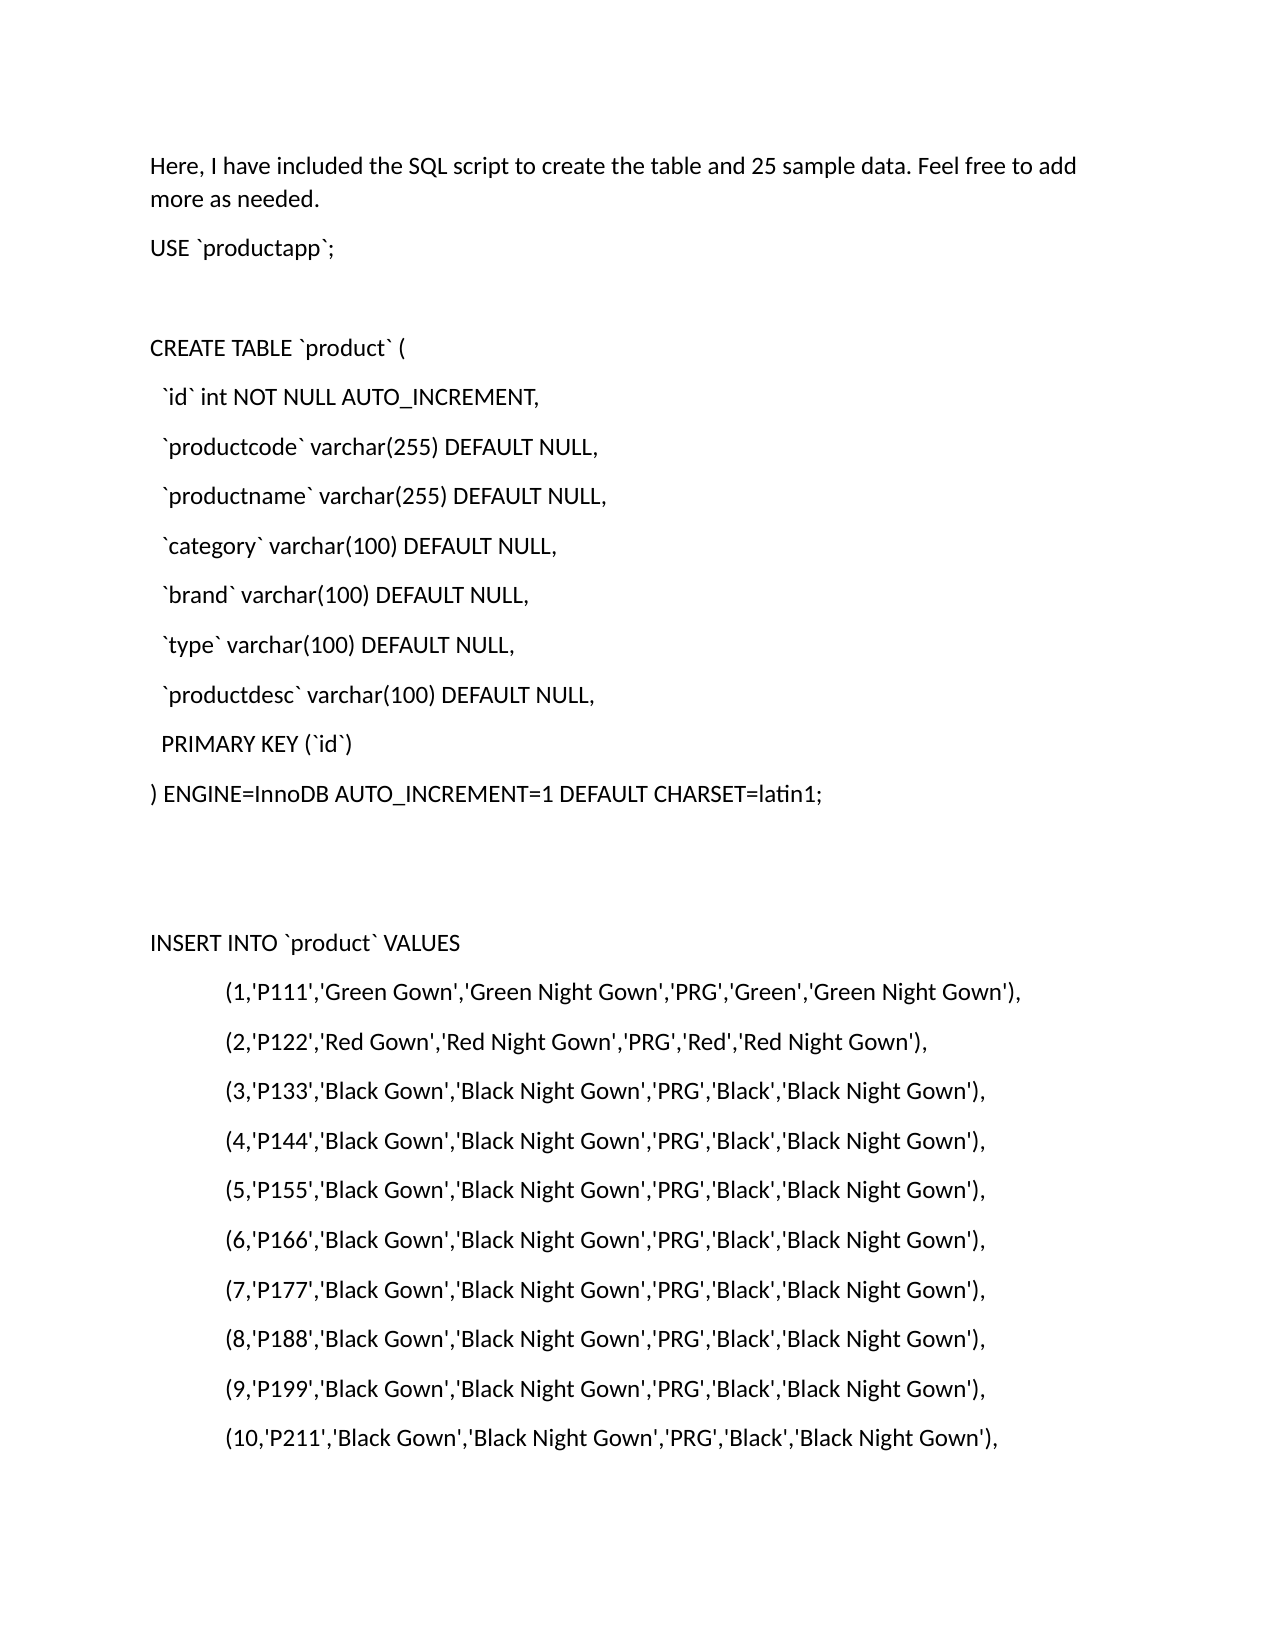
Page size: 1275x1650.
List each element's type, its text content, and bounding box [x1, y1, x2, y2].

text (7,'P177','Black Gown','Black Night Gown','PRG','Black','Black Night Gown'), [150, 1274, 1125, 1304]
text CREATE TABLE `product` ( [150, 332, 1125, 362]
text `category` varchar(100) DEFAULT NULL, [150, 530, 1125, 561]
text `brand` varchar(100) DEFAULT NULL, [150, 579, 1125, 610]
text Here, I have included the SQL script to create the table and 25 sample data. Feel free to add more as needed. [150, 150, 1125, 213]
text (4,'P144','Black Gown','Black Night Gown','PRG','Black','Black Night Gown'), [150, 1125, 1125, 1156]
text PRIMARY KEY (`id`) [150, 728, 1125, 759]
text `type` varchar(100) DEFAULT NULL, [150, 629, 1125, 660]
text ) ENGINE=InnoDB AUTO_INCREMENT=1 DEFAULT CHARSET=latin1; [150, 778, 1125, 808]
text (5,'P155','Black Gown','Black Night Gown','PRG','Black','Black Night Gown'), [150, 1174, 1125, 1205]
text `id` int NOT NULL AUTO_INCREMENT, [150, 381, 1125, 412]
text (10,'P211','Black Gown','Black Night Gown','PRG','Black','Black Night Gown'), [150, 1422, 1125, 1453]
text INSERT INTO `product` VALUES [150, 927, 1125, 957]
text (8,'P188','Black Gown','Black Night Gown','PRG','Black','Black Night Gown'), [150, 1323, 1125, 1354]
text (2,'P122','Red Gown','Red Night Gown','PRG','Red','Red Night Gown'), [150, 1026, 1125, 1056]
text `productname` varchar(255) DEFAULT NULL, [150, 480, 1125, 511]
text USE `productapp`; [150, 232, 1125, 263]
text (3,'P133','Black Gown','Black Night Gown','PRG','Black','Black Night Gown'), [150, 1075, 1125, 1106]
text `productdesc` varchar(100) DEFAULT NULL, [150, 679, 1125, 709]
text (6,'P166','Black Gown','Black Night Gown','PRG','Black','Black Night Gown'), [150, 1224, 1125, 1255]
text (9,'P199','Black Gown','Black Night Gown','PRG','Black','Black Night Gown'), [150, 1373, 1125, 1403]
text `productcode` varchar(255) DEFAULT NULL, [150, 431, 1125, 461]
text (1,'P111','Green Gown','Green Night Gown','PRG','Green','Green Night Gown'), [150, 976, 1125, 1007]
